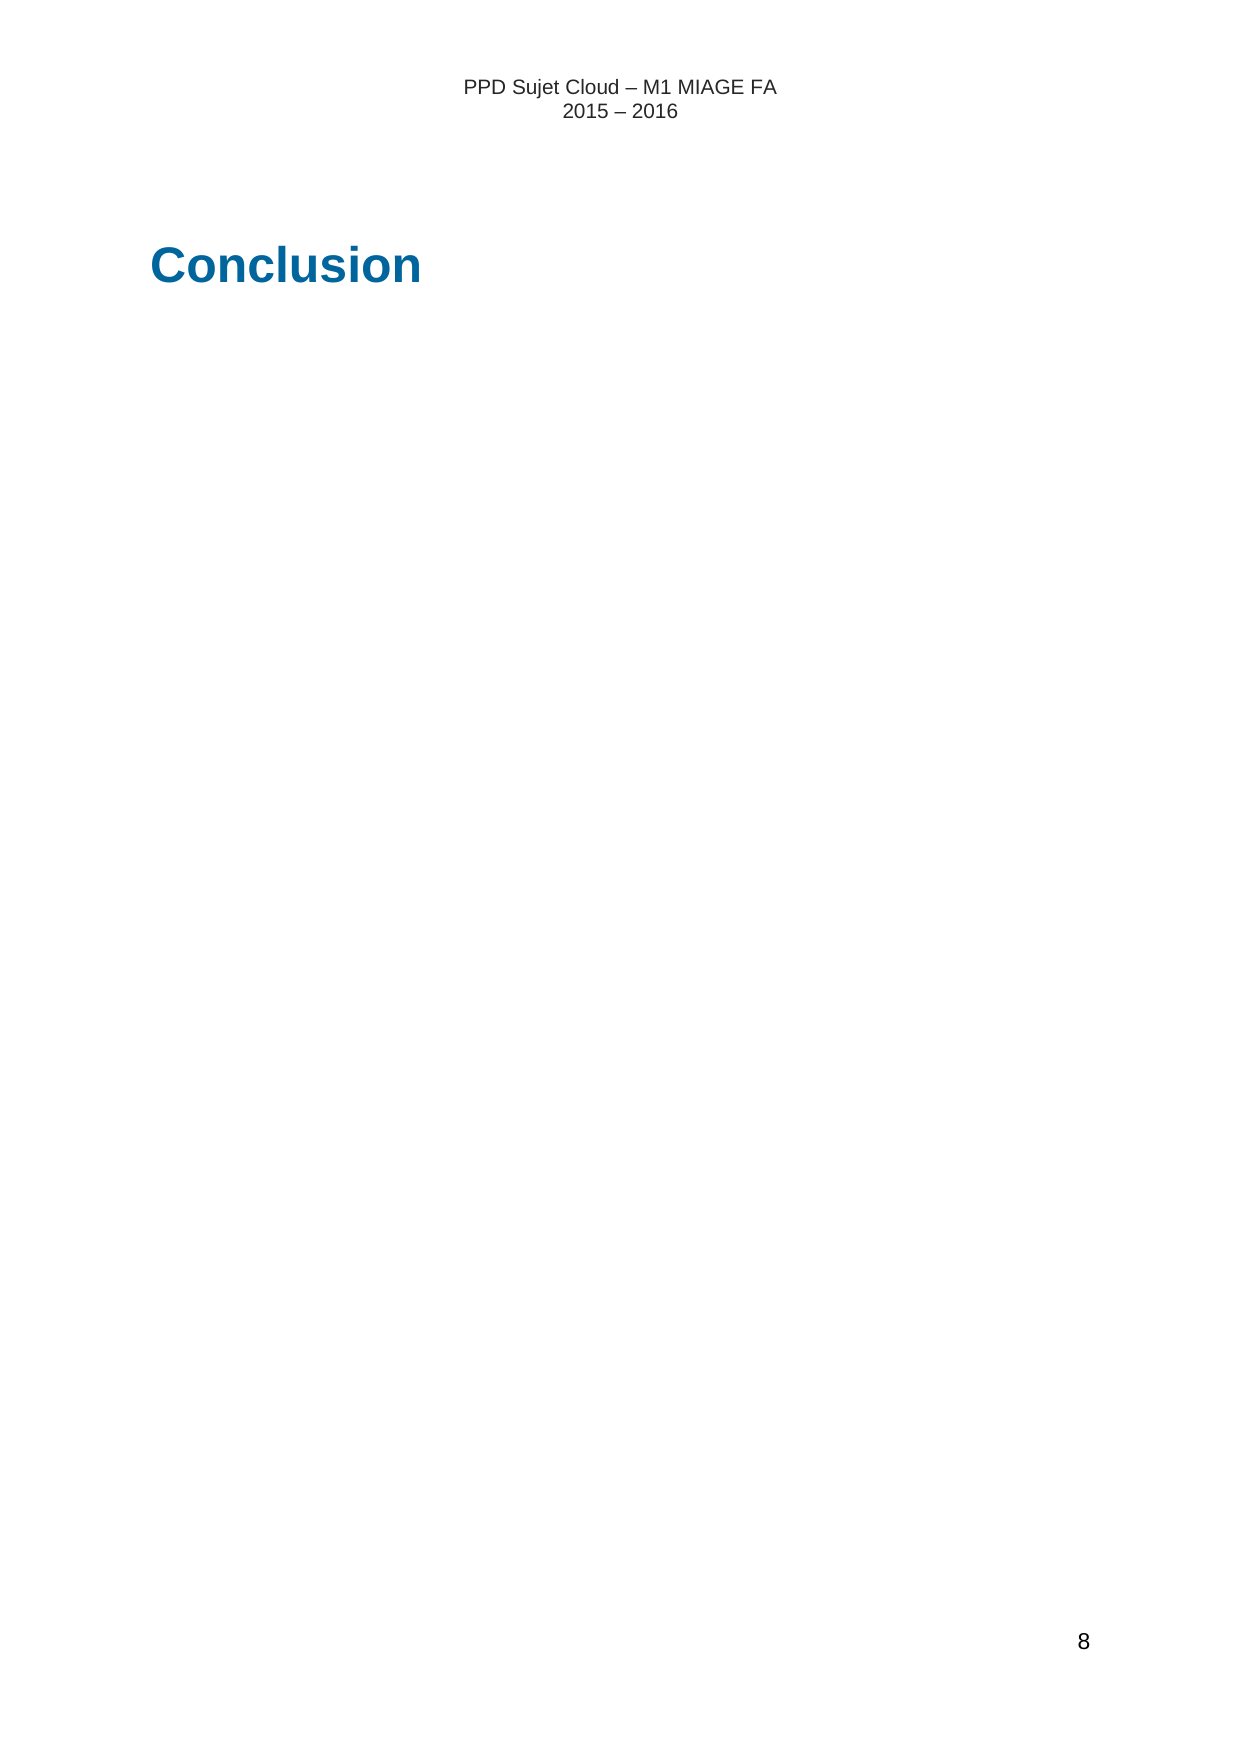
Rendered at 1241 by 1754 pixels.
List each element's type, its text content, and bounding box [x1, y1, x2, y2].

subtitle Conclusion [150, 236, 1090, 293]
